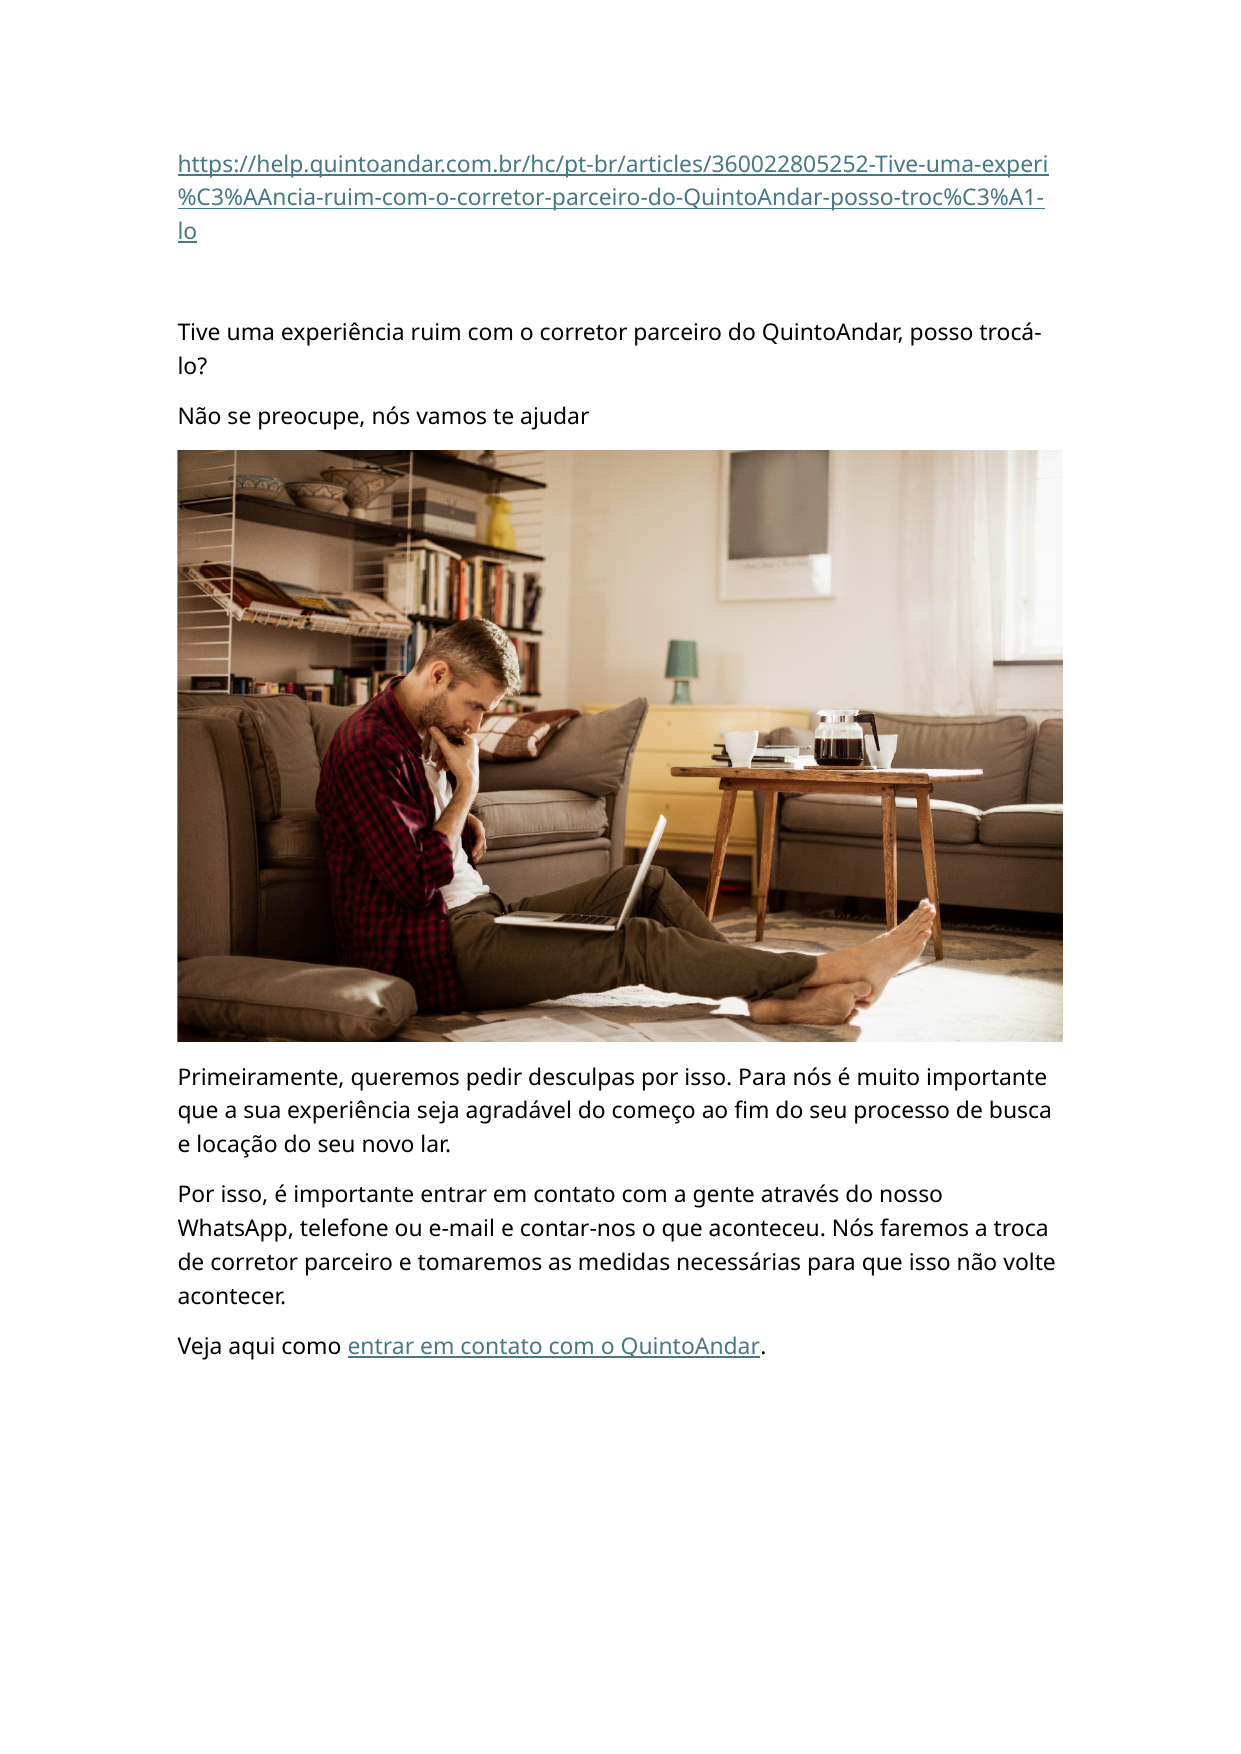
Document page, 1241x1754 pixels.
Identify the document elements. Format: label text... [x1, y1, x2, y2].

text Não se preocupe, nós vamos te ajudar [177, 400, 1063, 431]
text Por isso, é importante entrar em contato com a gente através do nosso WhatsApp, telefone ou e-mail e contar-nos o que aconteceu. Nós faremos a troca de corretor parceiro e tomaremos as medidas necessárias para que isso não volte acontecer. [177, 1178, 1063, 1311]
text Tive uma experiência ruim com o corretor parceiro do QuintoAndar, posso trocá-lo? [177, 316, 1063, 381]
text Veja aqui como entrar em contato com o QuintoAndar. [177, 1330, 1063, 1361]
text https://help.quintoandar.com.br/hc/pt-br/articles/360022805252-Tive-uma-experi%C3%AAncia-ruim-com-o-corretor-parceiro-do-QuintoAndar-posso-troc%C3%A1-lo [177, 148, 1063, 246]
text Primeiramente, queremos pedir desculpas por isso. Para nós é muito importante que a sua experiência seja agradável do começo ao fim do seu processo de busca e locação do seu novo lar. [177, 1060, 1063, 1159]
picture [177, 450, 1063, 1042]
